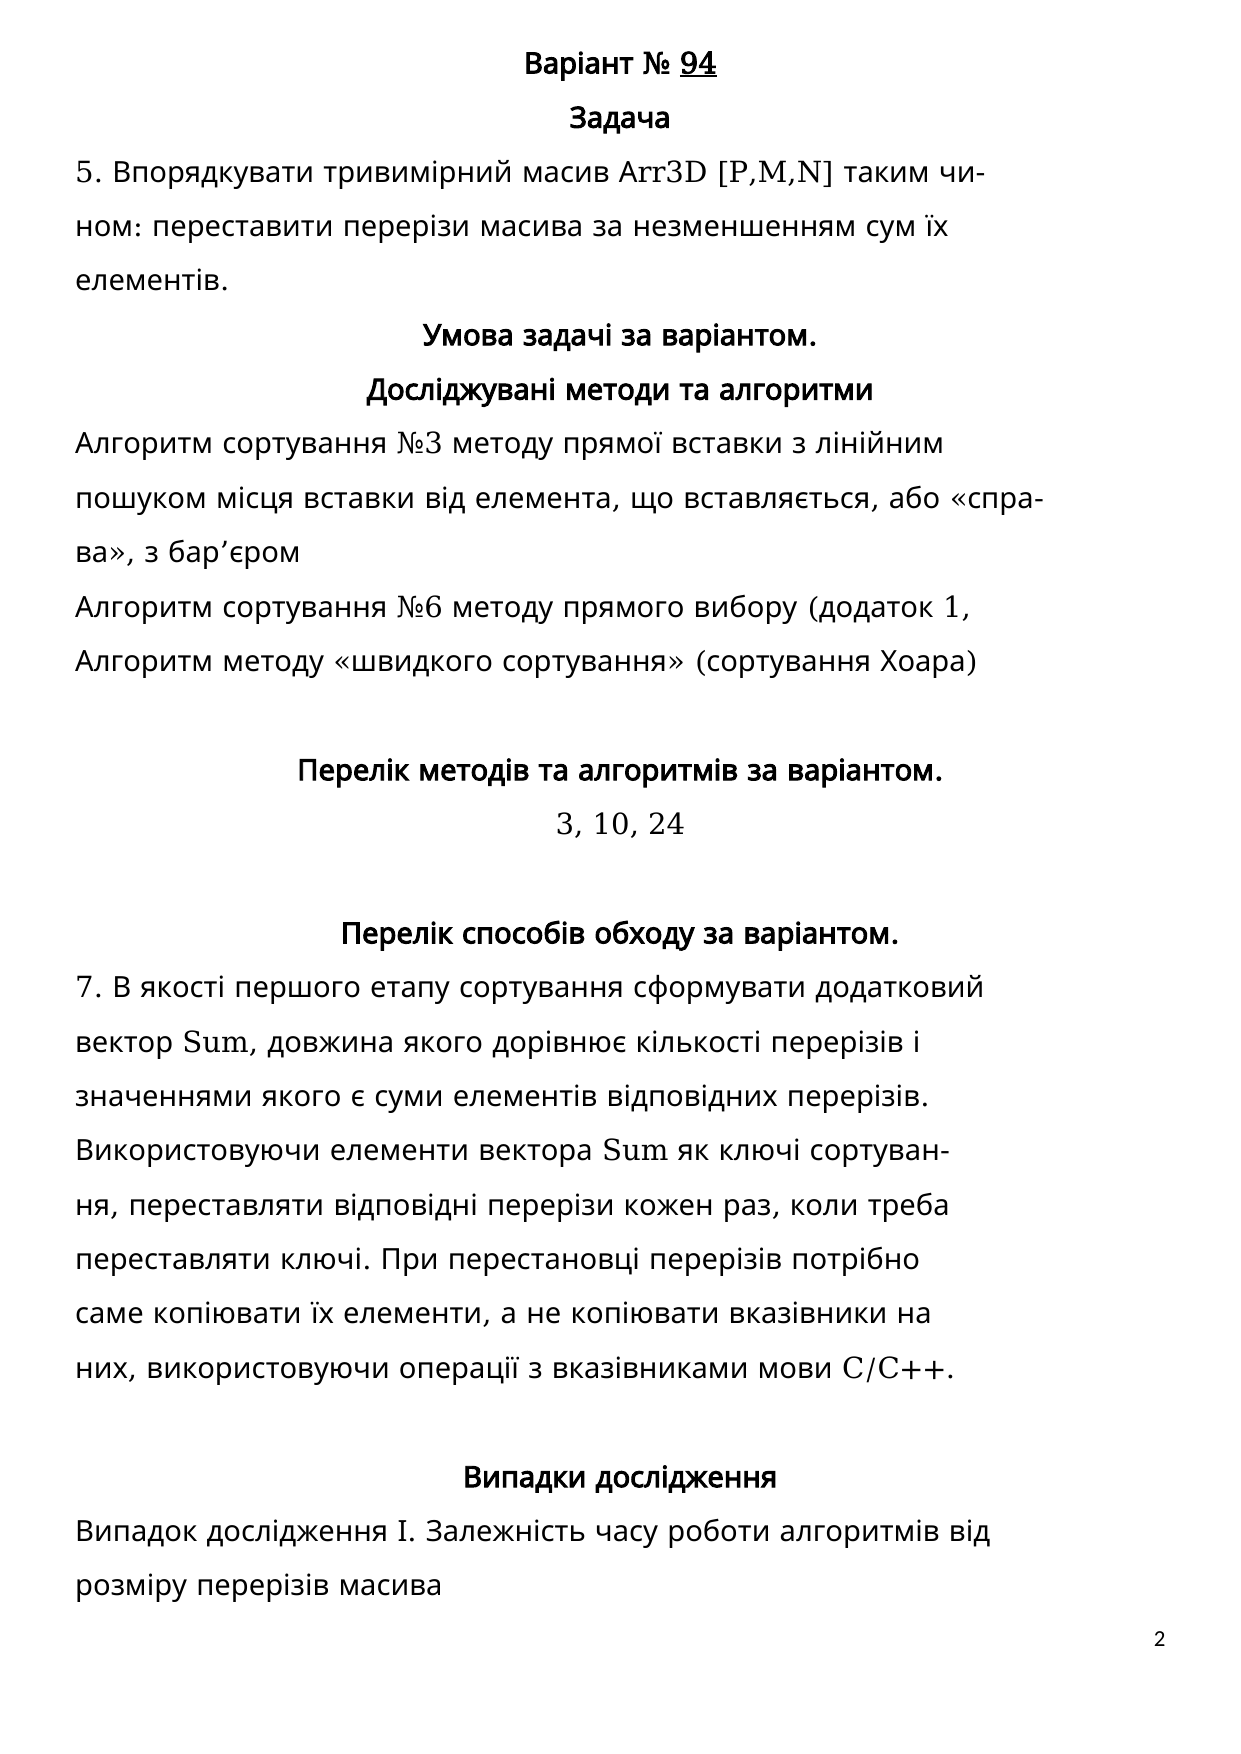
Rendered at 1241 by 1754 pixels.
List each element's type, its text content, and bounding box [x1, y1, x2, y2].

text саме копіювати їх елементи, а не копіювати вказівники на [75, 1295, 1165, 1330]
text елементів. [75, 262, 1165, 297]
text ня, переставляти відповідні перерізи кожен раз, коли треба [75, 1186, 1165, 1221]
text 5. Впорядкувати тривимірний масив Аrr3D [P,M,N] таким чи- [75, 153, 1165, 188]
text переставляти ключі. При перестановці перерізів потрібно [75, 1241, 1165, 1276]
text Використовуючи елементи вектора Sum як ключі сортуван- [75, 1132, 1165, 1167]
text пошуком місця вставки від елемента, що вставляється, або «спра- [75, 479, 1165, 514]
text Алгоритм методу «швидкого сортування» (сортування Хоара) [75, 642, 1165, 677]
text Алгоритм сортування №6 методу прямого вибору (додаток 1, [75, 588, 1165, 623]
text Випадки дослідження [75, 1458, 1165, 1493]
text Досліджувані методи та алгоритми [75, 371, 1165, 406]
text Перелік методів та алгоритмів за варіантом. [75, 751, 1165, 786]
text них, використовуючи операції з вказівниками мови C/C++. [75, 1349, 1165, 1384]
text розміру перерізів масива [75, 1567, 1165, 1602]
text вектор Sum, довжина якого дорівнює кількості перерізів і [75, 1023, 1165, 1058]
text 7. В якості першого етапу сортування сформувати додатковий [75, 969, 1165, 1004]
text Перелік способів обходу за варіантом. [75, 914, 1165, 949]
text Умова задачі за варіантом. [75, 316, 1165, 351]
text значеннями якого є суми елементів відповідних перерізів. [75, 1077, 1165, 1112]
text ва», з бар’єром [75, 534, 1165, 569]
text Випадок дослідження І. Залежність часу роботи алгоритмів від [75, 1512, 1165, 1547]
text Алгоритм сортування №3 методу прямої вставки з лінійним [75, 425, 1165, 460]
text Варіант № 94 [75, 44, 1165, 79]
text 3, 10, 24 [75, 806, 1165, 841]
text Задача [75, 99, 1165, 134]
text ном: переставити перерізи масива за незменшенням сум їх [75, 207, 1165, 242]
